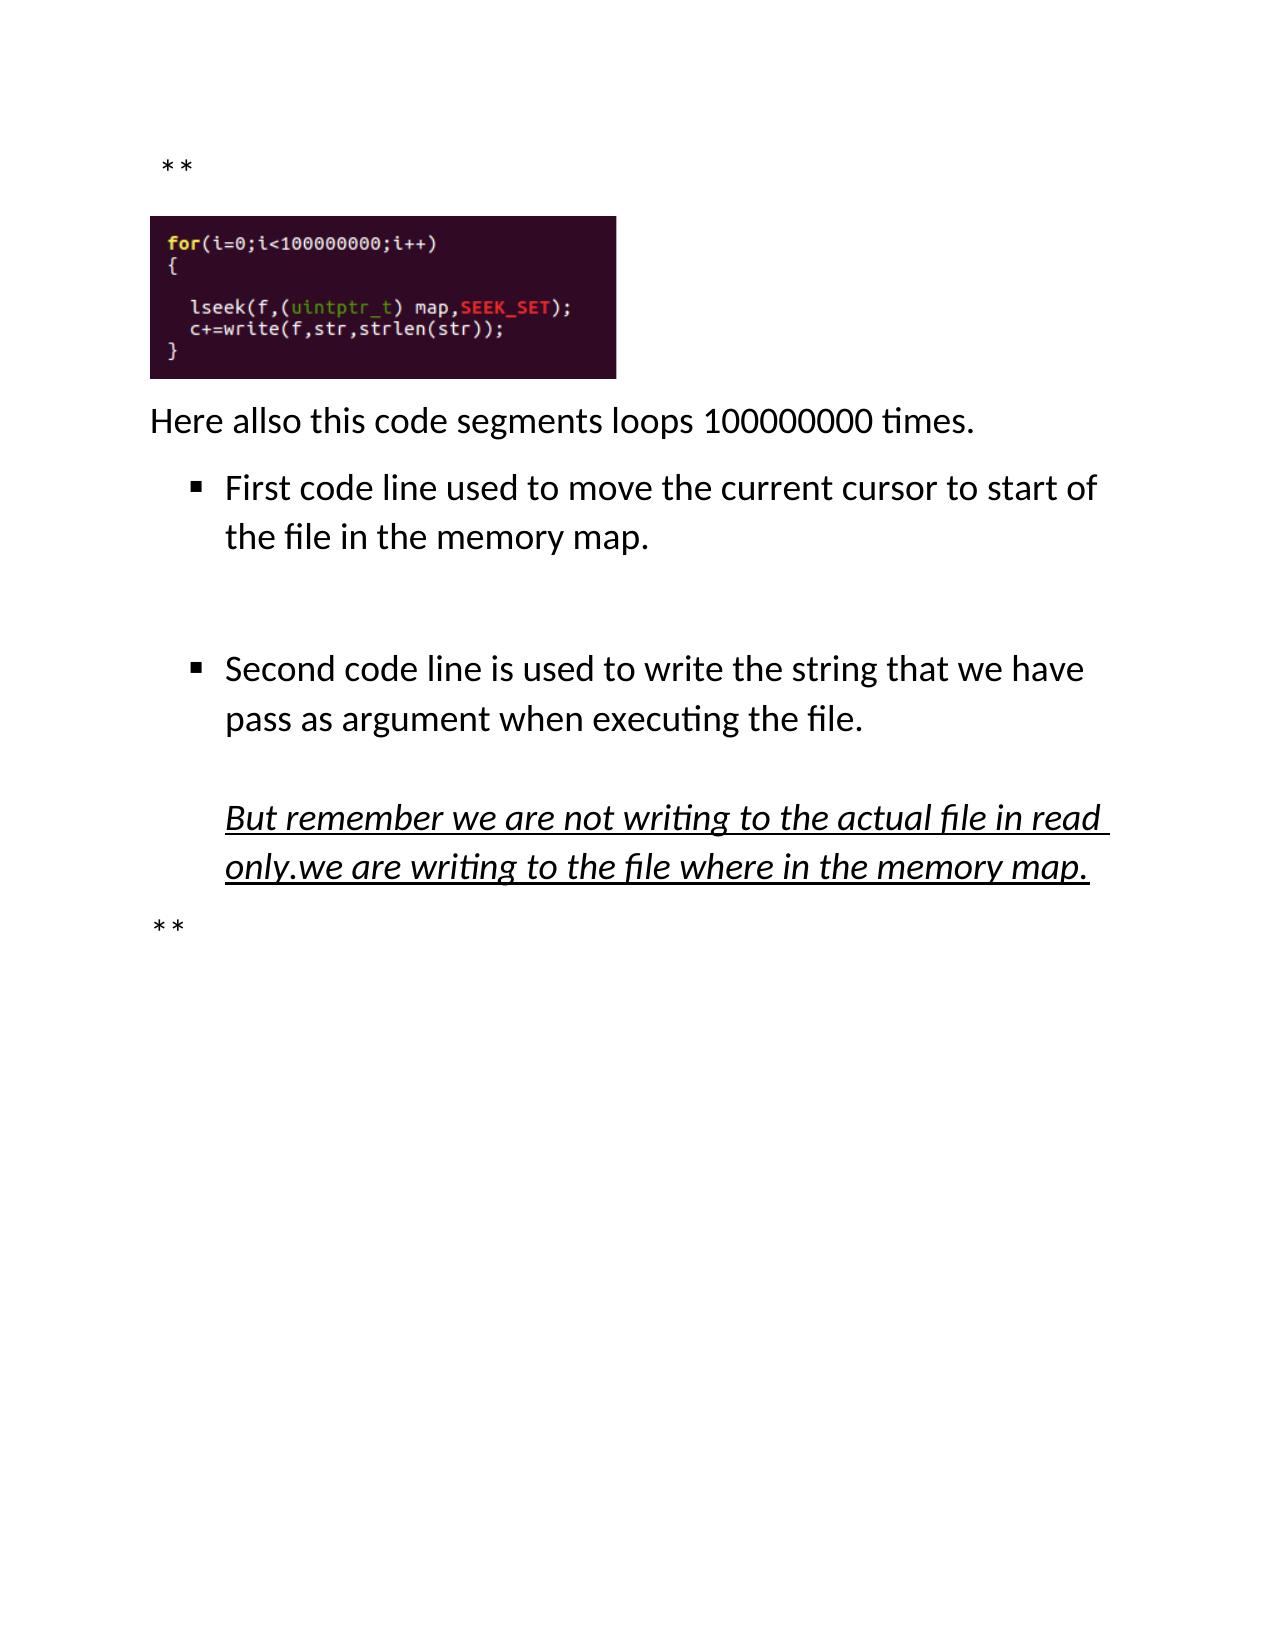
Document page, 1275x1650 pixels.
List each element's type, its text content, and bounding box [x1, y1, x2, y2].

list Second code line is used to write the string that we have pass as argument when executing the file. [187, 645, 1125, 741]
text Here allso this code segments loops 100000000 times. [150, 397, 1125, 443]
text ** [150, 150, 1125, 196]
list But remember we are not writing to the actual file in read only.we are writing to the file where in the memory map. [225, 794, 1125, 889]
picture [150, 216, 617, 379]
text ** [150, 909, 1125, 955]
list First code line used to move the current cursor to start of the file in the memory map. [187, 464, 1125, 559]
